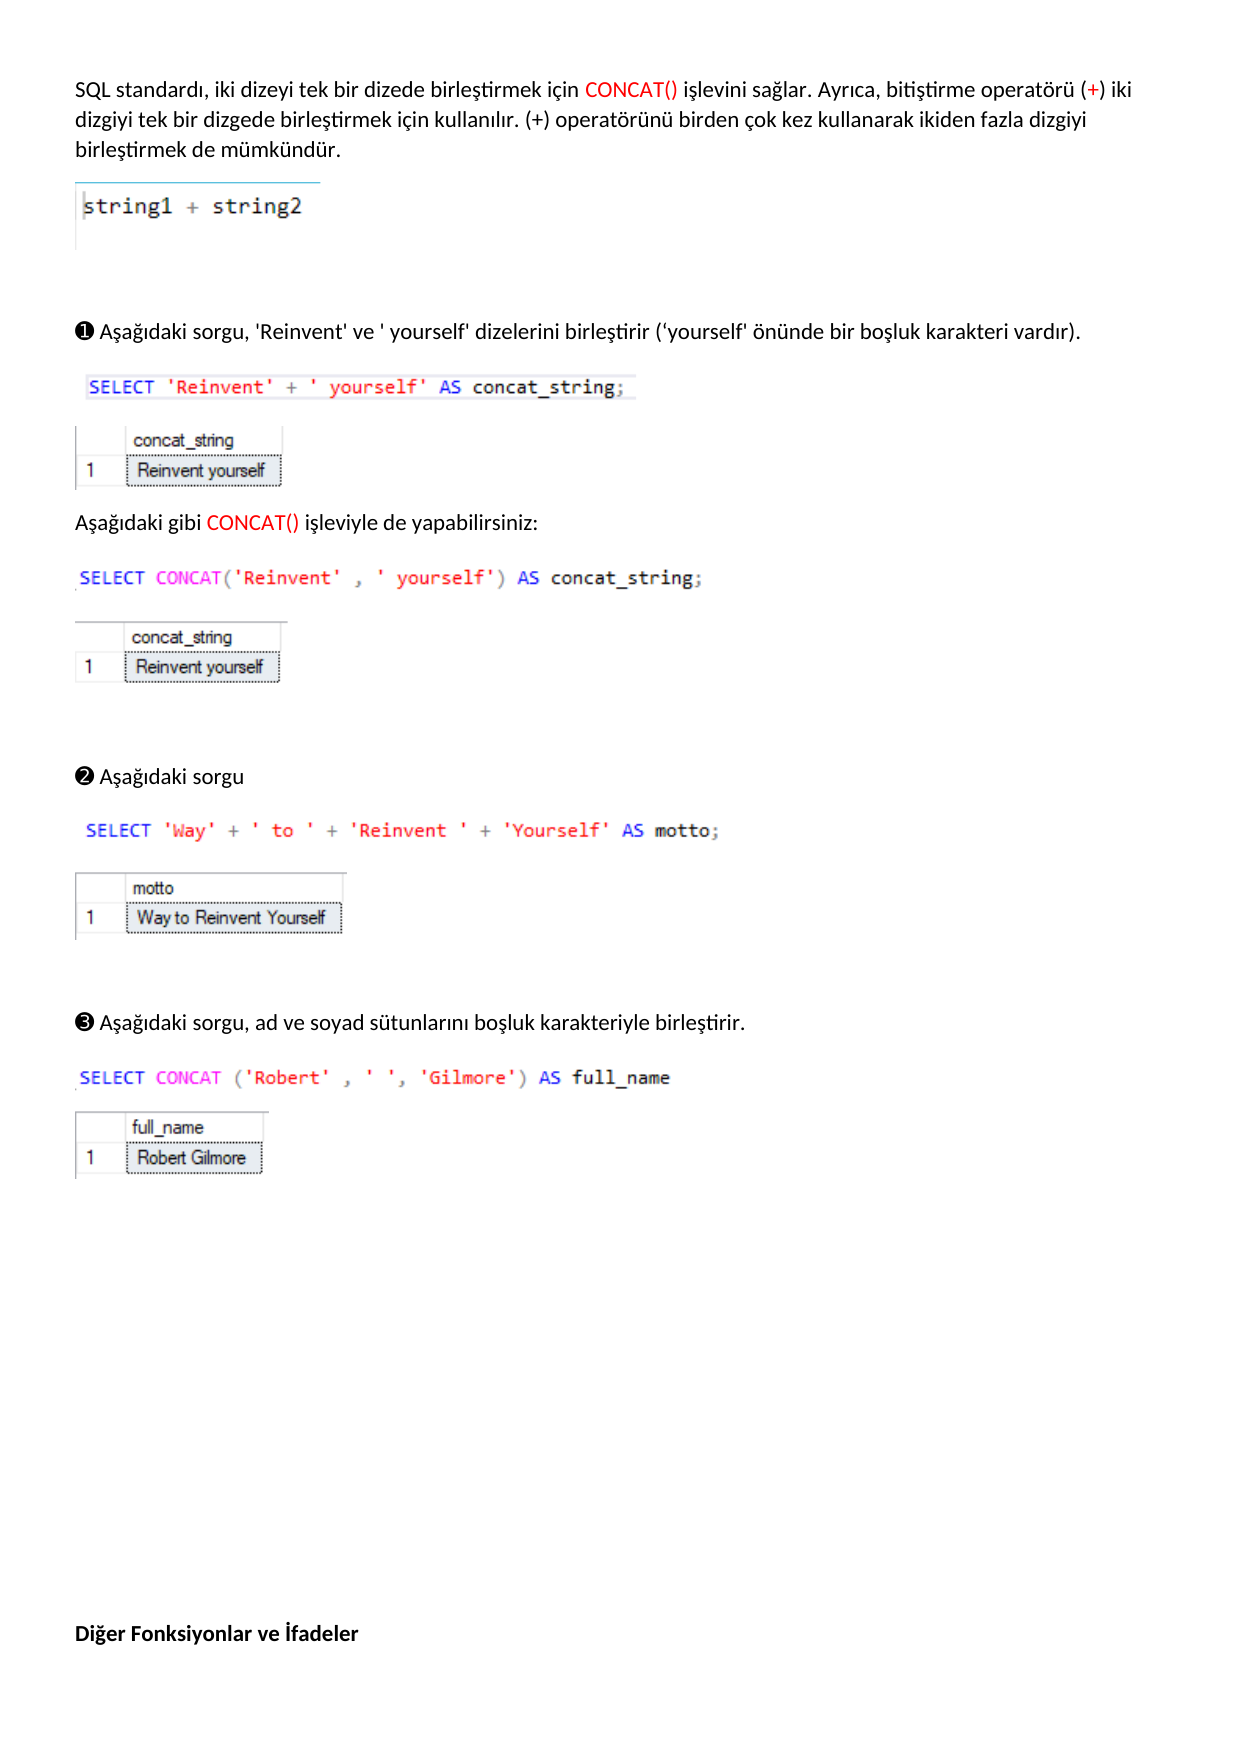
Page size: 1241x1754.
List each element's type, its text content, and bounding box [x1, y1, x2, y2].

picture [75, 810, 732, 853]
picture [75, 182, 321, 250]
picture [75, 620, 288, 694]
picture [75, 555, 712, 602]
text Diğer Fonksiyonlar ve İfadeler [75, 1619, 1165, 1647]
text ➊ Aşağıdaki sorgu, 'Reinvent' ve ' yourself' dizelerini birleştirir (‘yourself' önünde bir boşluk karakteri vardır). [75, 315, 1165, 346]
text SQL standardı, iki dizeyi tek bir dizede birleştirmek için CONCAT() işlevini sağlar. Ayrıca, bitiştirme operatörü (+) iki dizgiyi tek bir dizgede birleştirmek için kullanılır. (+) operatörünü birden çok kez kullanarak ikiden fazla dizgiyi birleştirmek de mümkündür. [75, 75, 1165, 163]
picture [75, 365, 637, 408]
text Aşağıdaki gibi CONCAT() işleviyle de yapabilirsiniz: [75, 508, 1165, 536]
picture [75, 1056, 677, 1092]
picture [75, 871, 347, 940]
picture [75, 1111, 269, 1179]
text ➌ Aşağıdaki sorgu, ad ve soyad sütunlarını boşluk karakteriyle birleştirir. [75, 1006, 1165, 1037]
text ➋ Aşağıdaki sorgu [75, 760, 1165, 791]
picture [75, 426, 285, 490]
